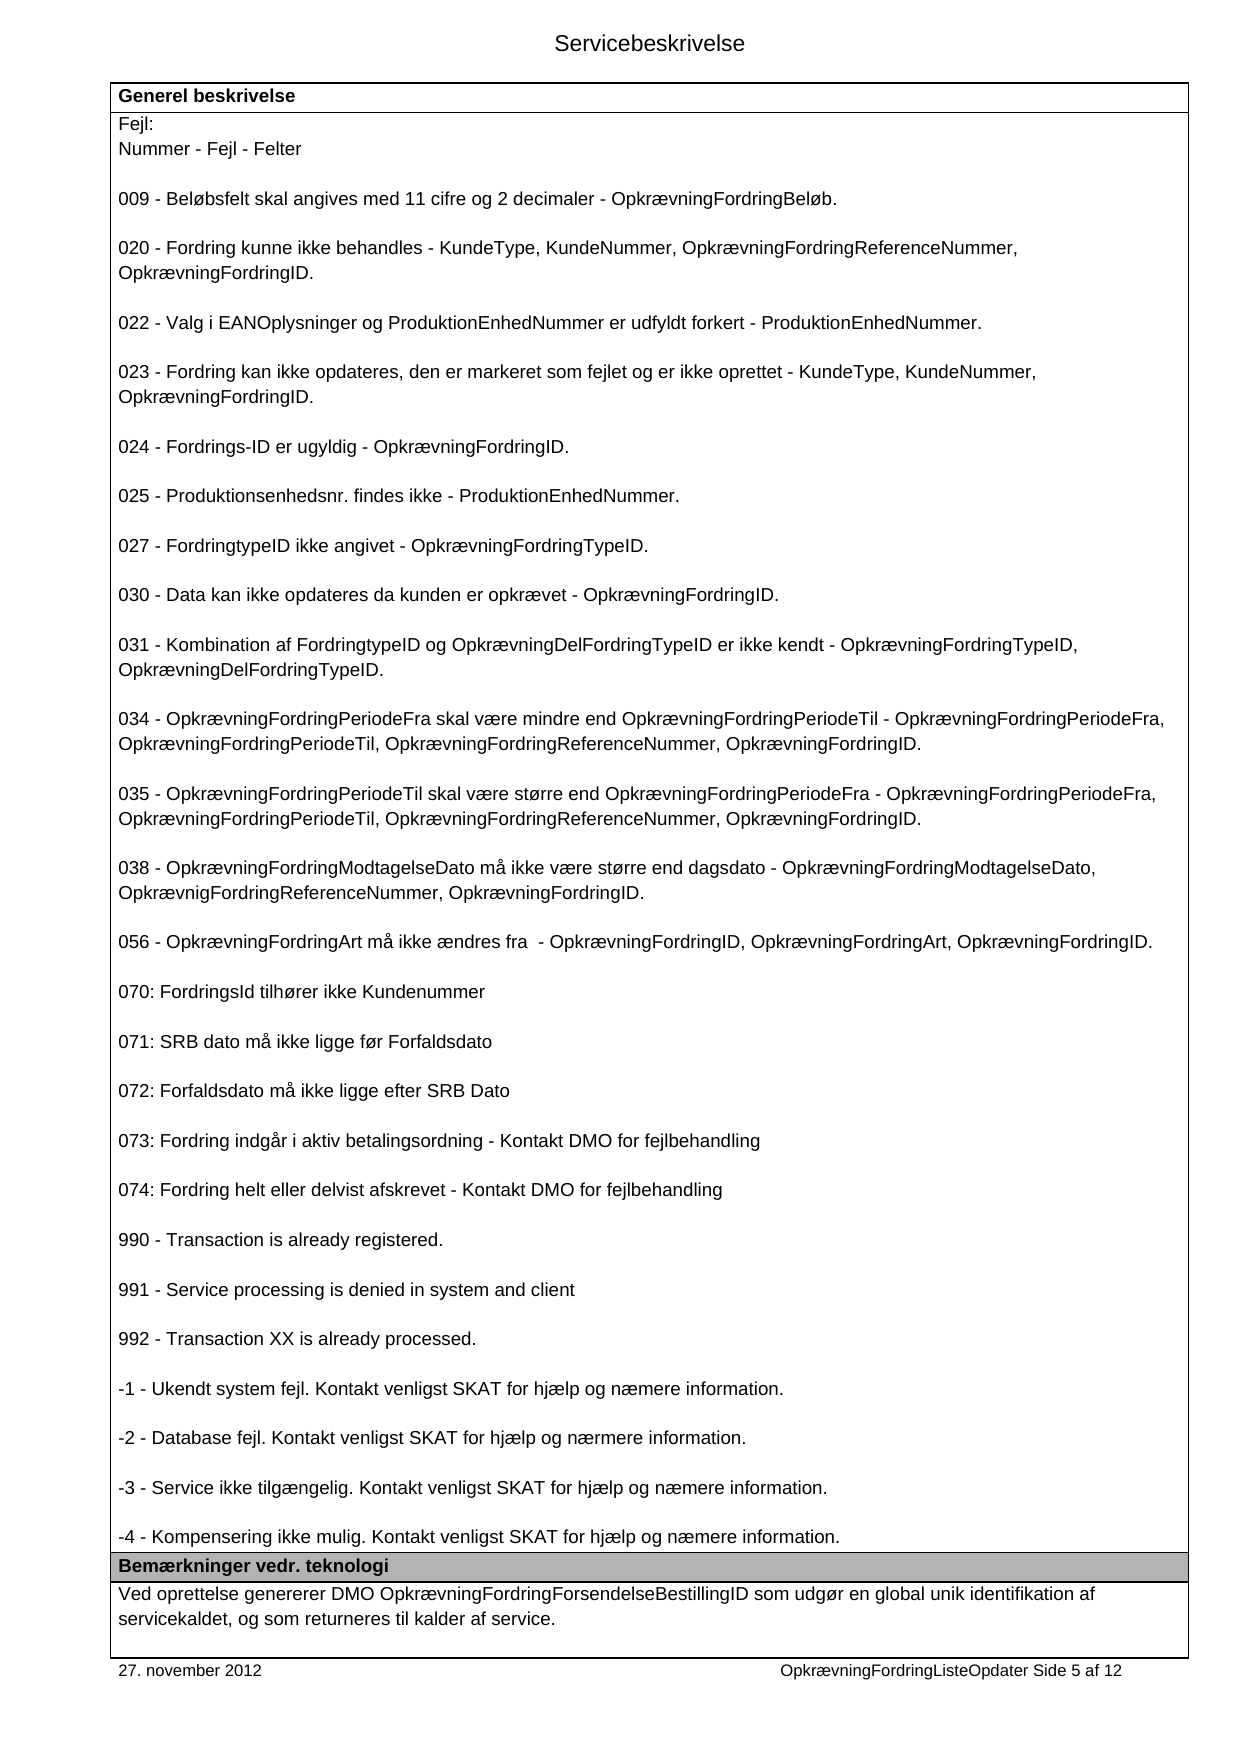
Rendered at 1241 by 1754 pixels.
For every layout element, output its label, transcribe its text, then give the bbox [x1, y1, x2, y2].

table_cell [111, 1583, 1188, 1657]
table_cell Bemærkninger vedr. teknologi [111, 1553, 1188, 1581]
table_cell Generel beskrivelse [111, 84, 1188, 112]
table_cell Fejl: Nummer - Fejl - Felter 009 - Beløbsfelt skal angives med 11 cifre og 2 decimaler - OpkrævningFordringBeløb. 020 - Fordring kunne ikke behandles - KundeType, KundeNummer, OpkrævningFordringReferenceNummer, OpkrævningFordringID. 022 - Valg i EANOplysninger og ProduktionEnhedNummer er udfyldt forkert - ProduktionEnhedNummer. 023 - Fordring kan ikke opdateres, den er markeret som fejlet og er ikke oprettet - KundeType, KundeNummer, OpkrævningFordringID. 024 - Fordrings-ID er ugyldig - OpkrævningFordringID. 025 - Produktionsenhedsnr. findes ikke - ProduktionEnhedNummer. 027 - FordringtypeID ikke angivet - OpkrævningFordringTypeID. 030 - Data kan ikke opdateres da kunden er opkrævet - OpkrævningFordringID. 031 - Kombination af FordringtypeID og OpkrævningDelFordringTypeID er ikke kendt - OpkrævningFordringTypeID, OpkrævningDelFordringTypeID. 034 - OpkrævningFordringPeriodeFra skal være mindre end OpkrævningFordringPeriodeTil - OpkrævningFordringPeriodeFra, OpkrævningFordringPeriodeTil, OpkrævningFordringReferenceNummer, OpkrævningFordringID. 035 - OpkrævningFordringPeriodeTil skal være større end OpkrævningFordringPeriodeFra - OpkrævningFordringPeriodeFra, OpkrævningFordringPeriodeTil, OpkrævningFordringReferenceNummer, OpkrævningFordringID. 038 - OpkrævningFordringModtagelseDato må ikke være større end dagsdato - OpkrævningFordringModtagelseDato, OpkrævnigFordringReferenceNummer, OpkrævningFordringID. 056 - OpkrævningFordringArt må ikke ændres fra - OpkrævningFordringID, OpkrævningFordringArt, OpkrævningFordringID. 070: FordringsId tilhører ikke Kundenummer 071: SRB dato må ikke ligge før Forfaldsdato 072: Forfaldsdato må ikke ligge efter SRB Dato 073: Fordring indgår i aktiv betalingsordning - Kontakt DMO for fejlbehandling 074: Fordring helt eller delvist afskrevet - Kontakt DMO for fejlbehandling 990 - Transaction is already registered. 991 - Service processing is denied in system and client 992 - Transaction XX is already processed. -1 - Ukendt system fejl. Kontakt venligst SKAT for hjælp og næmere information. -2 - Database fejl. Kontakt venligst SKAT for hjælp og nærmere information. -3 - Service ikke tilgængelig. Kontakt venligst SKAT for hjælp og næmere information. -4 - Kompensering ikke mulig. Kontakt venligst SKAT for hjælp og næmere information. [111, 113, 1188, 1552]
